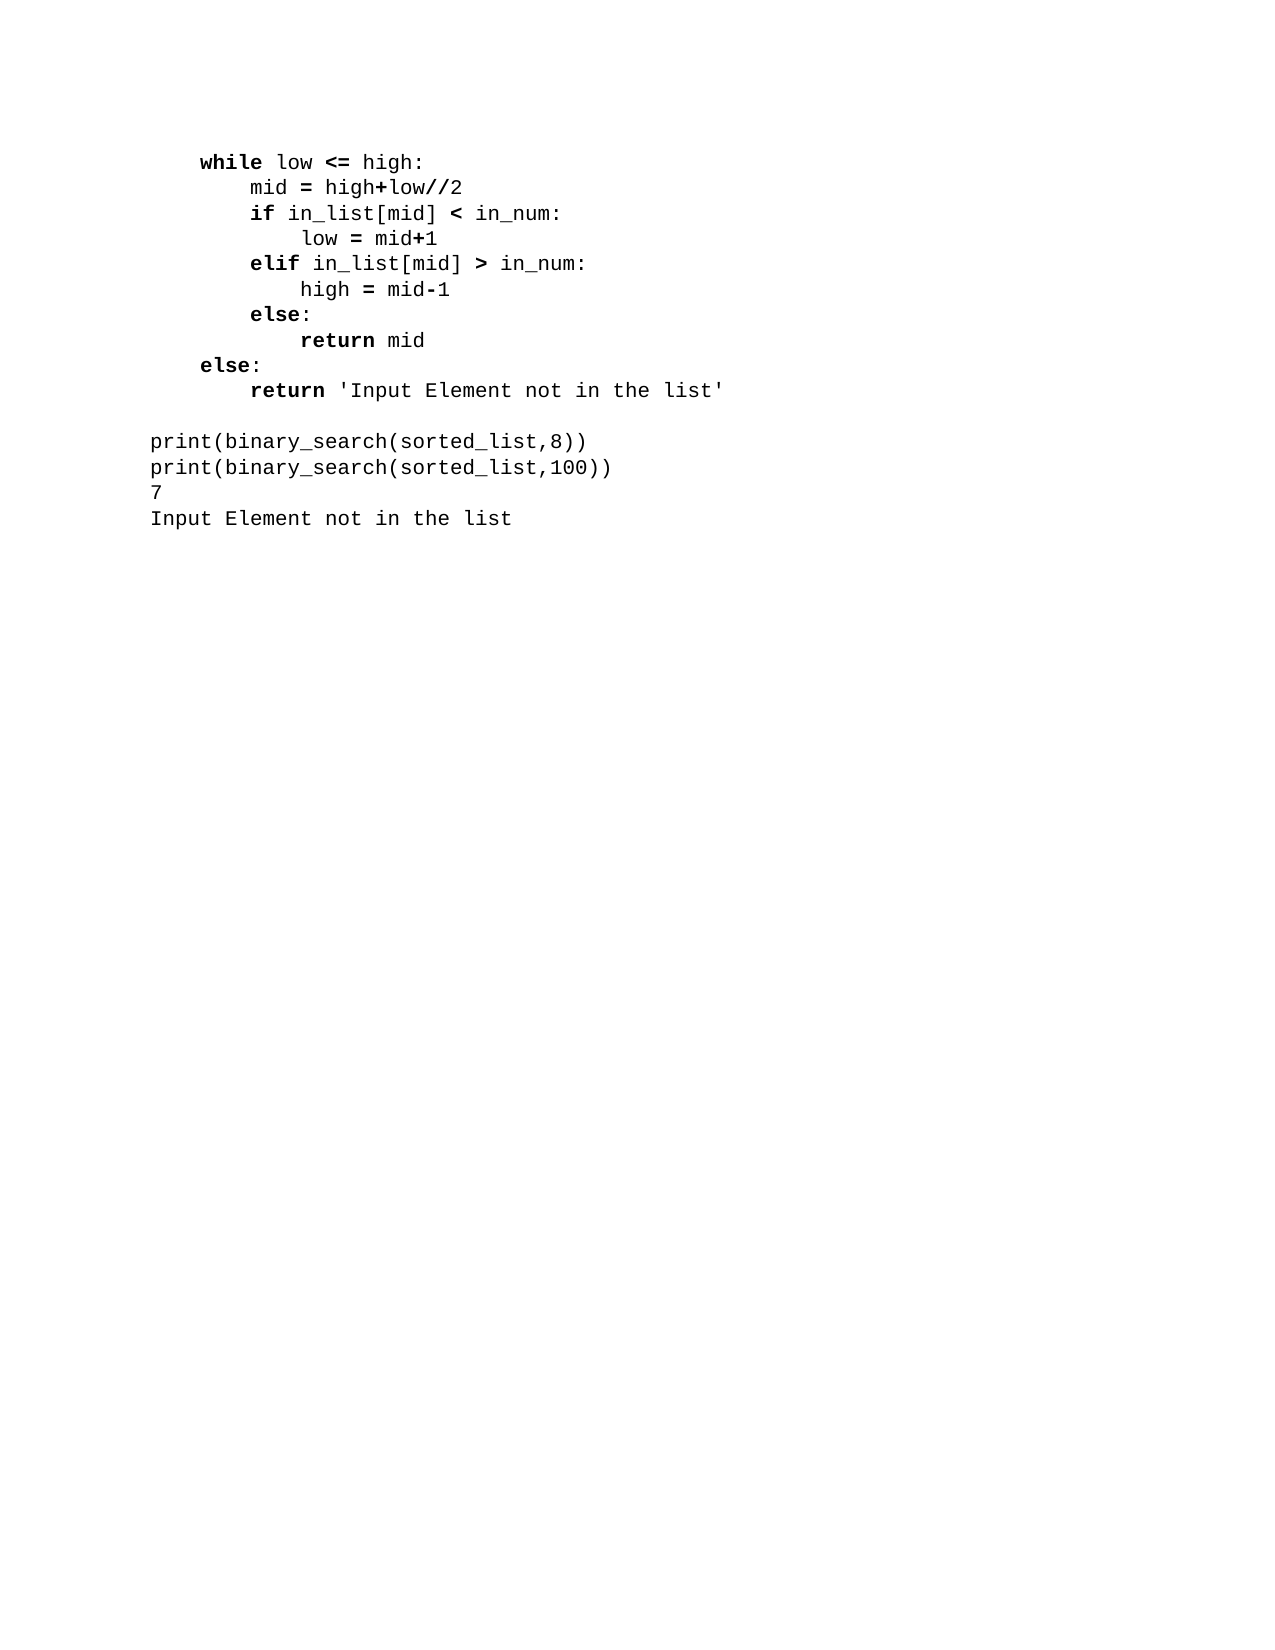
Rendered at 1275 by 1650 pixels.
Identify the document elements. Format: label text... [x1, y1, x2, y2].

text low = mid+1 [150, 226, 1125, 252]
text return mid [150, 328, 1125, 353]
text else: [150, 353, 1125, 379]
text 7 [150, 480, 1125, 506]
text Input Element not in the list [150, 506, 1125, 531]
text while low <= high: [150, 150, 1125, 175]
text return 'Input Element not in the list' [150, 379, 1125, 404]
text mid = high+low//2 [150, 175, 1125, 201]
text elif in_list[mid] > in_num: [150, 252, 1125, 277]
text print(binary_search(sorted_list,8)) [150, 429, 1125, 455]
text high = mid-1 [150, 277, 1125, 302]
text print(binary_search(sorted_list,100)) [150, 455, 1125, 480]
text if in_list[mid] < in_num: [150, 201, 1125, 226]
text else: [150, 302, 1125, 328]
